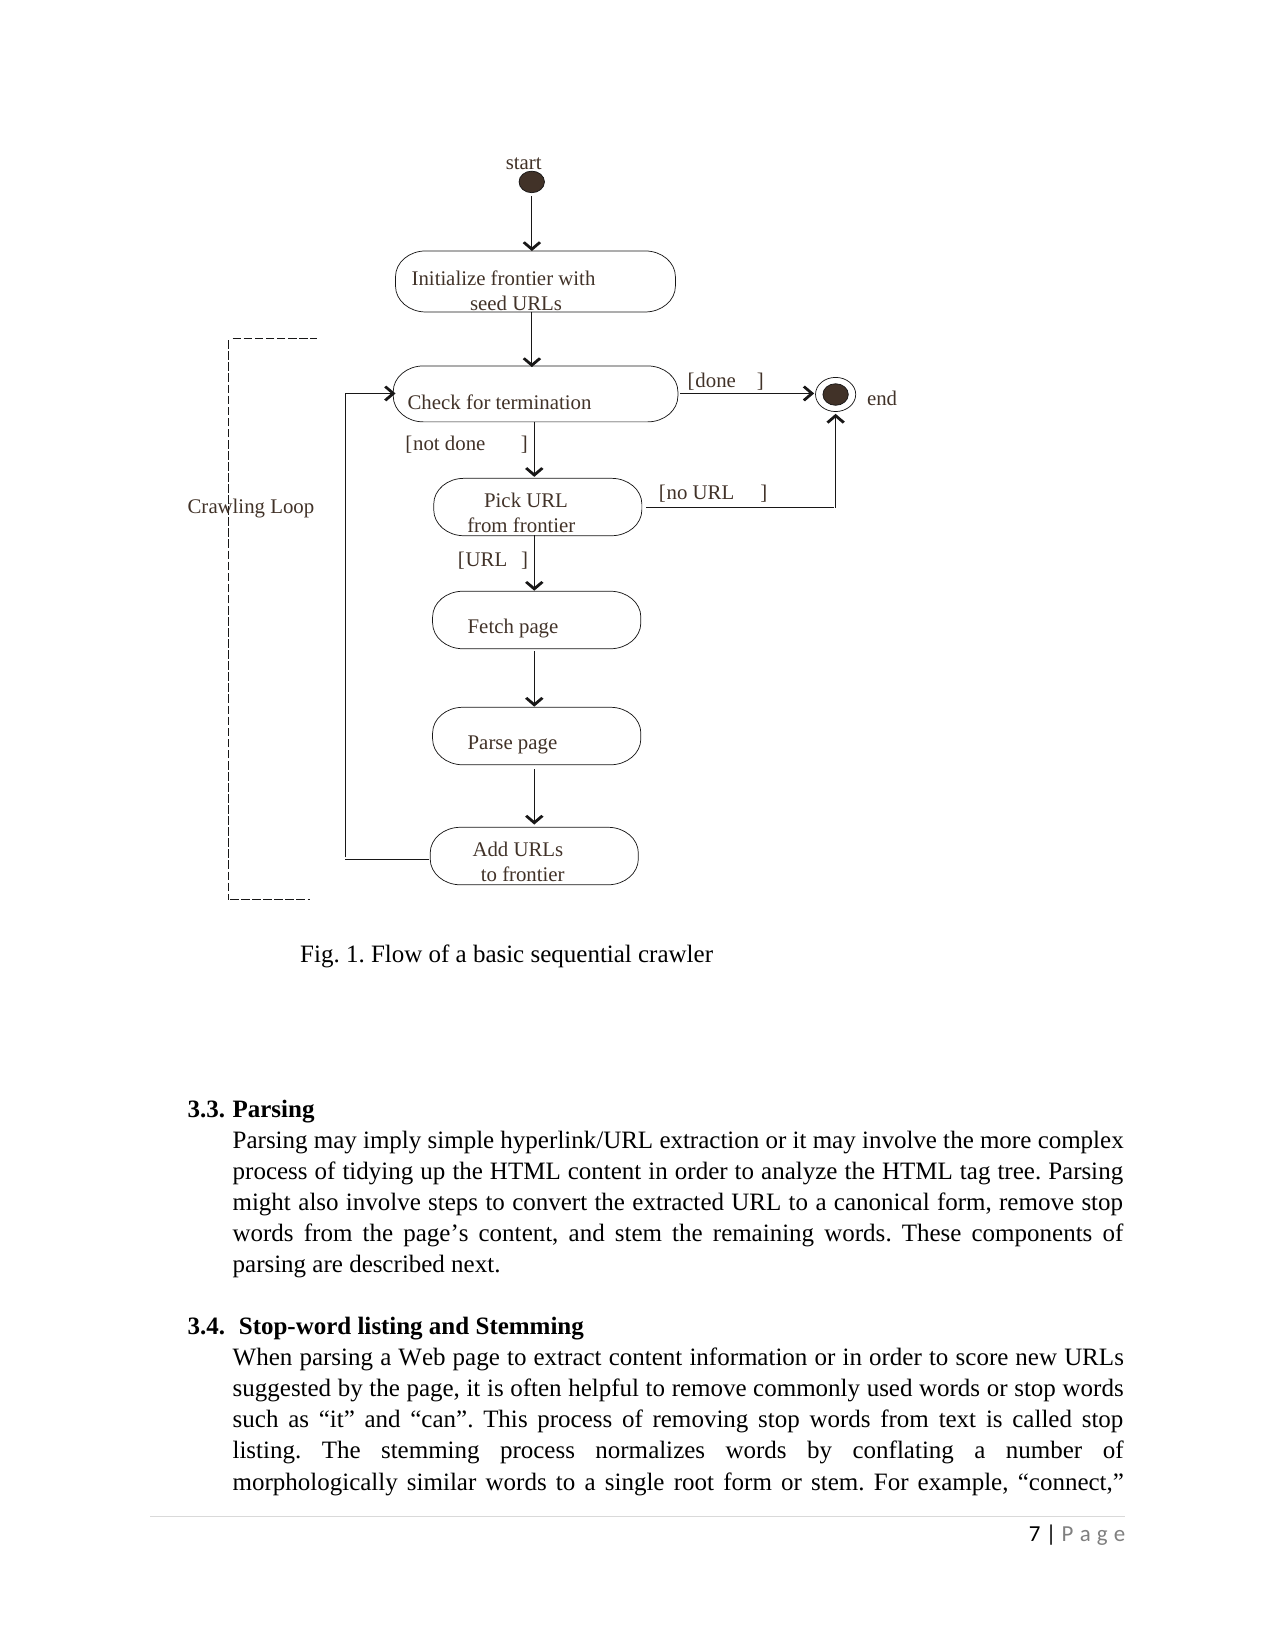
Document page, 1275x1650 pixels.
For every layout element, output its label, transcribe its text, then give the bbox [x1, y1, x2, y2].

list Stop-word listing and Stemming [187, 1311, 1125, 1340]
list Parsing may imply simple hyperlink/URL extraction or it may involve the more complex process of tidying up the HTML content in order to analyze the HTML tag tree. Parsing might also involve steps to convert the extracted URL to a canonical form, remove stop words from the page’s content, and stem the remaining words. These components of parsing are described next. [232, 1125, 1125, 1278]
list Fig. 1. Flow of a basic sequential crawler [262, 939, 1125, 968]
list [232, 1342, 1125, 1495]
list Parsing [187, 1094, 1125, 1123]
